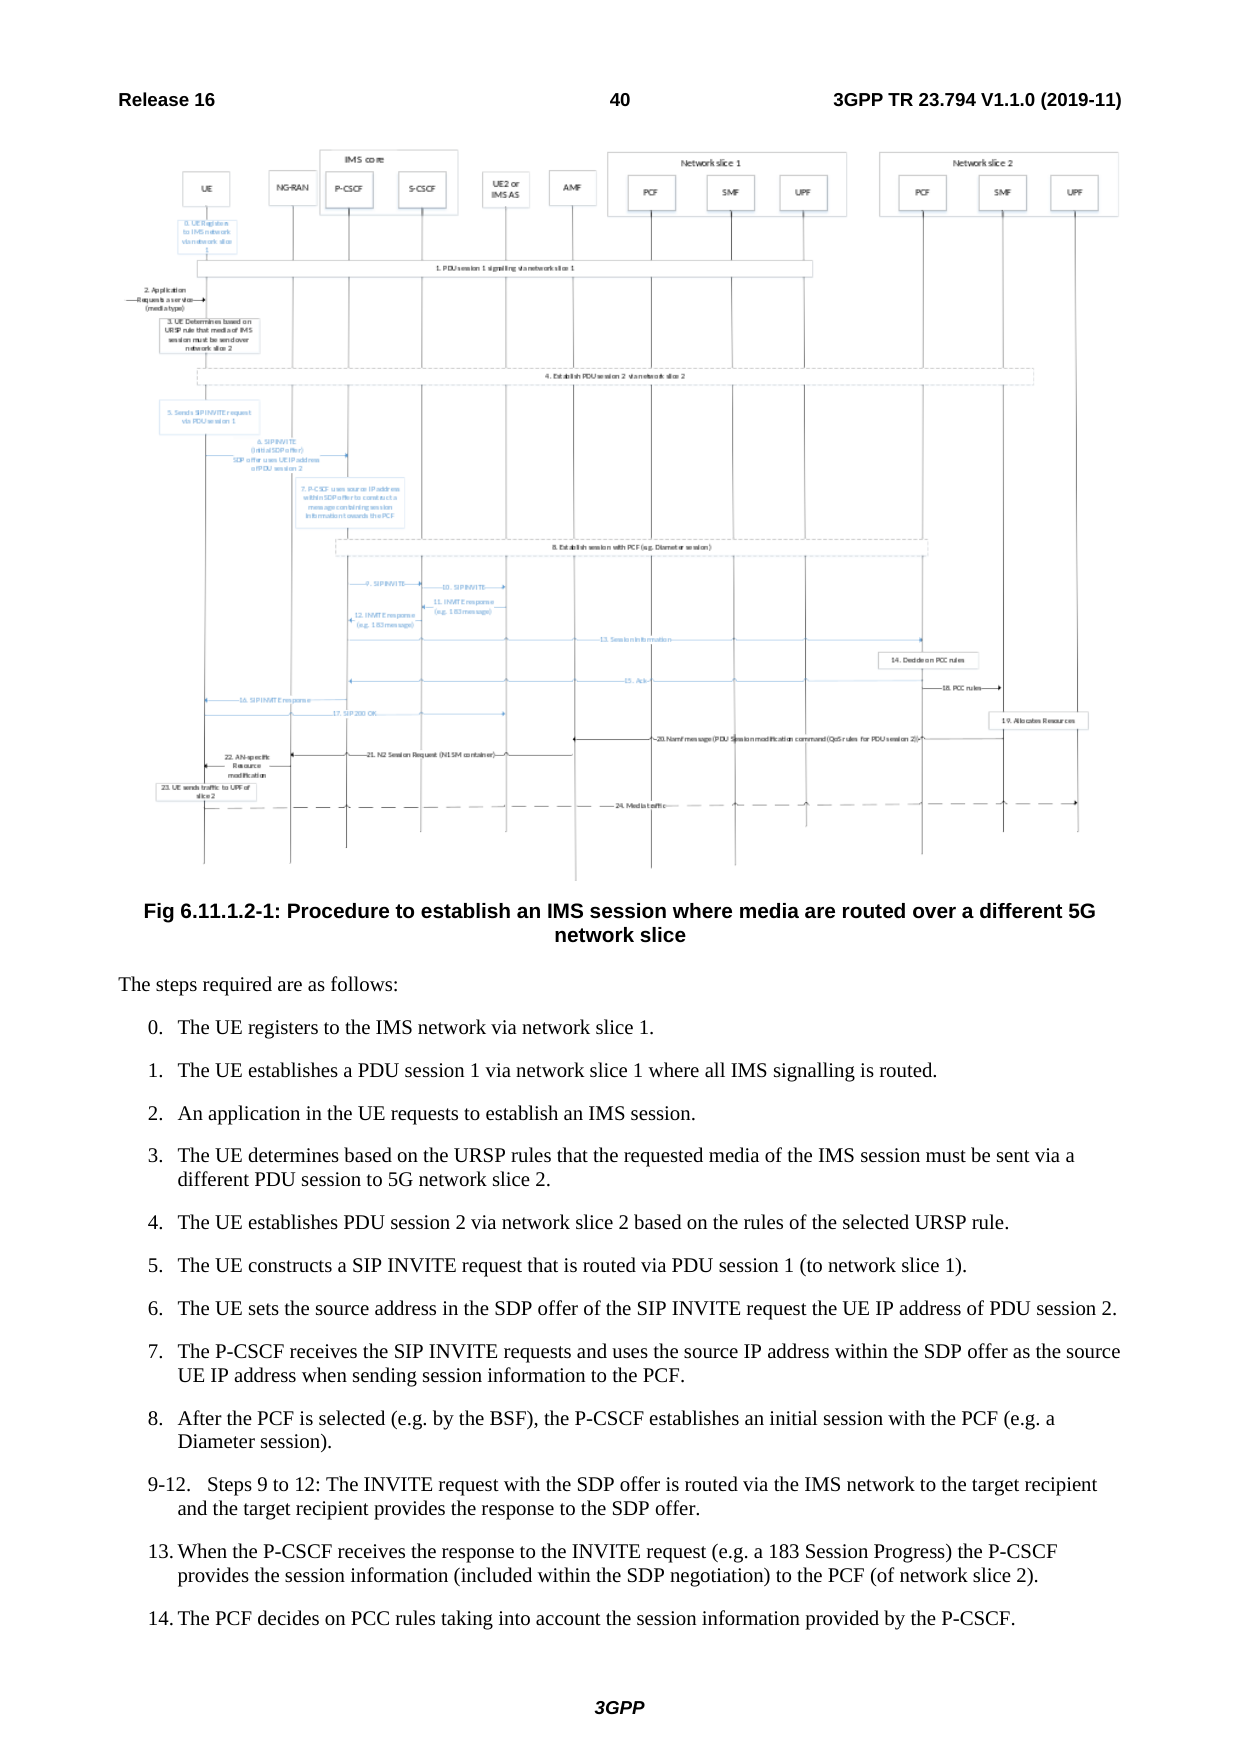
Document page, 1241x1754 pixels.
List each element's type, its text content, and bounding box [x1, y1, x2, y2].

text 4. The UE establishes PDU session 2 via network slice 2 based on the rules of the selected URSP rule. [148, 1210, 1122, 1234]
text 2. An application in the UE requests to establish an IMS session. [148, 1100, 1122, 1124]
text 3. The UE determines based on the URSP rules that the requested media of the IMS session must be sent via a different PDU session to 5G network slice 2. [148, 1143, 1122, 1191]
text 8. After the PCF is selected (e.g. by the BSF), the P-CSCF establishes an initial session with the PCF (e.g. a Diameter session). [148, 1405, 1122, 1453]
text 1. The UE establishes a PDU session 1 via network slice 1 where all IMS signalling is routed. [148, 1058, 1122, 1082]
text 7. The P-CSCF receives the SIP INVITE requests and uses the source IP address within the SDP offer as the source UE IP address when sending session information to the PCF. [148, 1338, 1122, 1387]
text 13. When the P-CSCF receives the response to the INVITE request (e.g. a 183 Session Progress) the P-CSCF provides the session information (included within the SDP negotiation) to the PCF (of network slice 2). [148, 1539, 1122, 1587]
text 6. The UE sets the source address in the SDP offer of the SIP INVITE request the UE IP address of PDU session 2. [148, 1296, 1122, 1320]
text The steps required are as follows: [118, 972, 1122, 996]
text 9-12. Steps 9 to 12: The INVITE request with the SDP offer is routed via the IMS network to the target recipient and the target recipient provides the response to the SDP offer. [148, 1472, 1122, 1520]
text 5. The UE constructs a SIP INVITE request that is routed via PDU session 1 (to network slice 1). [148, 1253, 1122, 1277]
text Fig 6.11.1.2-1: Procedure to establish an IMS session where media are routed over a different 5G network slice [118, 899, 1122, 947]
text 0. The UE registers to the IMS network via network slice 1. [148, 1015, 1122, 1039]
text 14. The PCF decides on PCC rules taking into account the session information provided by the P-CSCF. [148, 1606, 1122, 1630]
